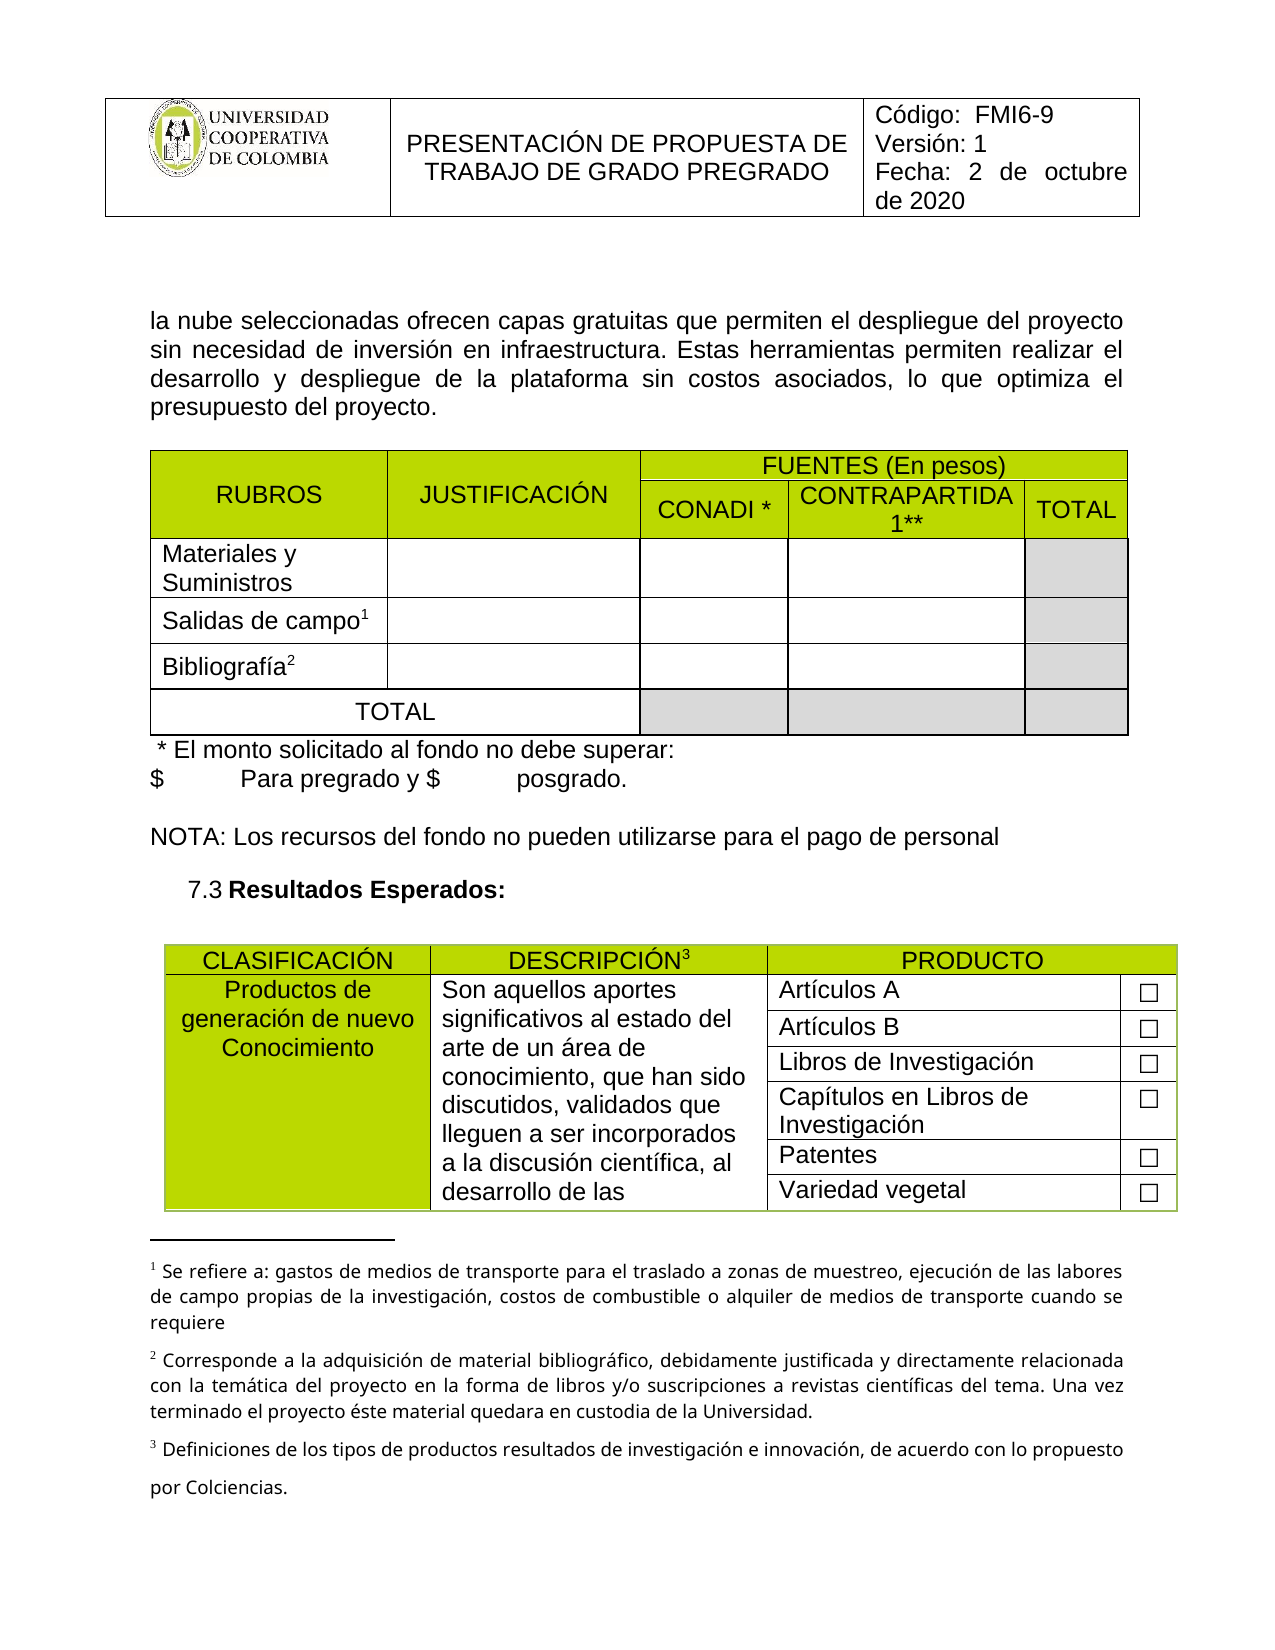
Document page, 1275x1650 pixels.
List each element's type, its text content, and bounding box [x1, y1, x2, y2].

table_cell [388, 539, 639, 597]
table_cell Capítulos en Libros de Investigación [768, 1082, 1120, 1139]
table_header FUENTES (En pesos) [641, 451, 1127, 479]
table_cell [641, 598, 787, 642]
table_header PRODUCTO [768, 946, 1176, 974]
table_cell CONTRAPARTIDA 1** [789, 481, 1024, 538]
table_cell Artículos B [768, 1011, 1120, 1046]
text $ Para pregrado y $ posgrado. [150, 764, 1125, 793]
table_cell [1121, 1082, 1176, 1139]
table_cell [789, 690, 1024, 734]
table_cell [388, 598, 639, 642]
table_cell [641, 539, 787, 597]
table_cell Son aquellos aportes significativos al estado del arte de un área de conocimiento, que han sido discutidos, validados que lleguen a ser incorporados a la discusión científica, al desarrollo de las actividades investigativas, académicas y a la práctica tecnológica [431, 975, 767, 1209]
table_cell CONADI * [641, 481, 788, 538]
table_cell [1121, 1140, 1176, 1174]
table_cell Salidas de campo [151, 598, 387, 642]
table_header DESCRIPCIÓN [431, 946, 767, 974]
table_cell [1026, 539, 1127, 597]
table_cell Variedad vegetal [768, 1175, 1120, 1209]
table_cell [641, 644, 787, 688]
table_header CLASIFICACIÓN [166, 946, 430, 974]
table_cell Materiales y Suministros [151, 539, 387, 597]
table_cell TOTAL [151, 690, 639, 734]
table_cell [789, 598, 1024, 642]
table_cell [641, 690, 787, 734]
table_cell Productos de generación de nuevo Conocimiento [166, 975, 430, 1209]
table_cell [1121, 975, 1176, 1009]
table_cell Bibliografía [151, 644, 387, 688]
table_cell [1121, 1011, 1176, 1046]
table_cell [1121, 1047, 1176, 1081]
table_cell [789, 539, 1024, 597]
picture [148, 99, 329, 177]
table_cell Libros de Investigación [768, 1047, 1120, 1081]
table_cell [789, 644, 1024, 688]
table_cell Patentes [768, 1140, 1120, 1174]
subtitle Resultados Esperados: [187, 875, 1125, 904]
table_cell TOTAL [1025, 481, 1127, 538]
table_cell [1121, 1175, 1176, 1209]
text NOTA: Los recursos del fondo no pueden utilizarse para el pago de personal [150, 822, 1125, 850]
table_header RUBROS [151, 451, 387, 538]
table_cell [388, 644, 639, 688]
table_cell Artículos A [768, 975, 1120, 1009]
table_cell [1026, 598, 1127, 642]
text * El monto solicitado al fondo no debe superar: [150, 736, 1125, 764]
table_header JUSTIFICACIÓN [388, 451, 640, 538]
table_cell [1026, 644, 1127, 688]
table_cell [1026, 690, 1127, 734]
